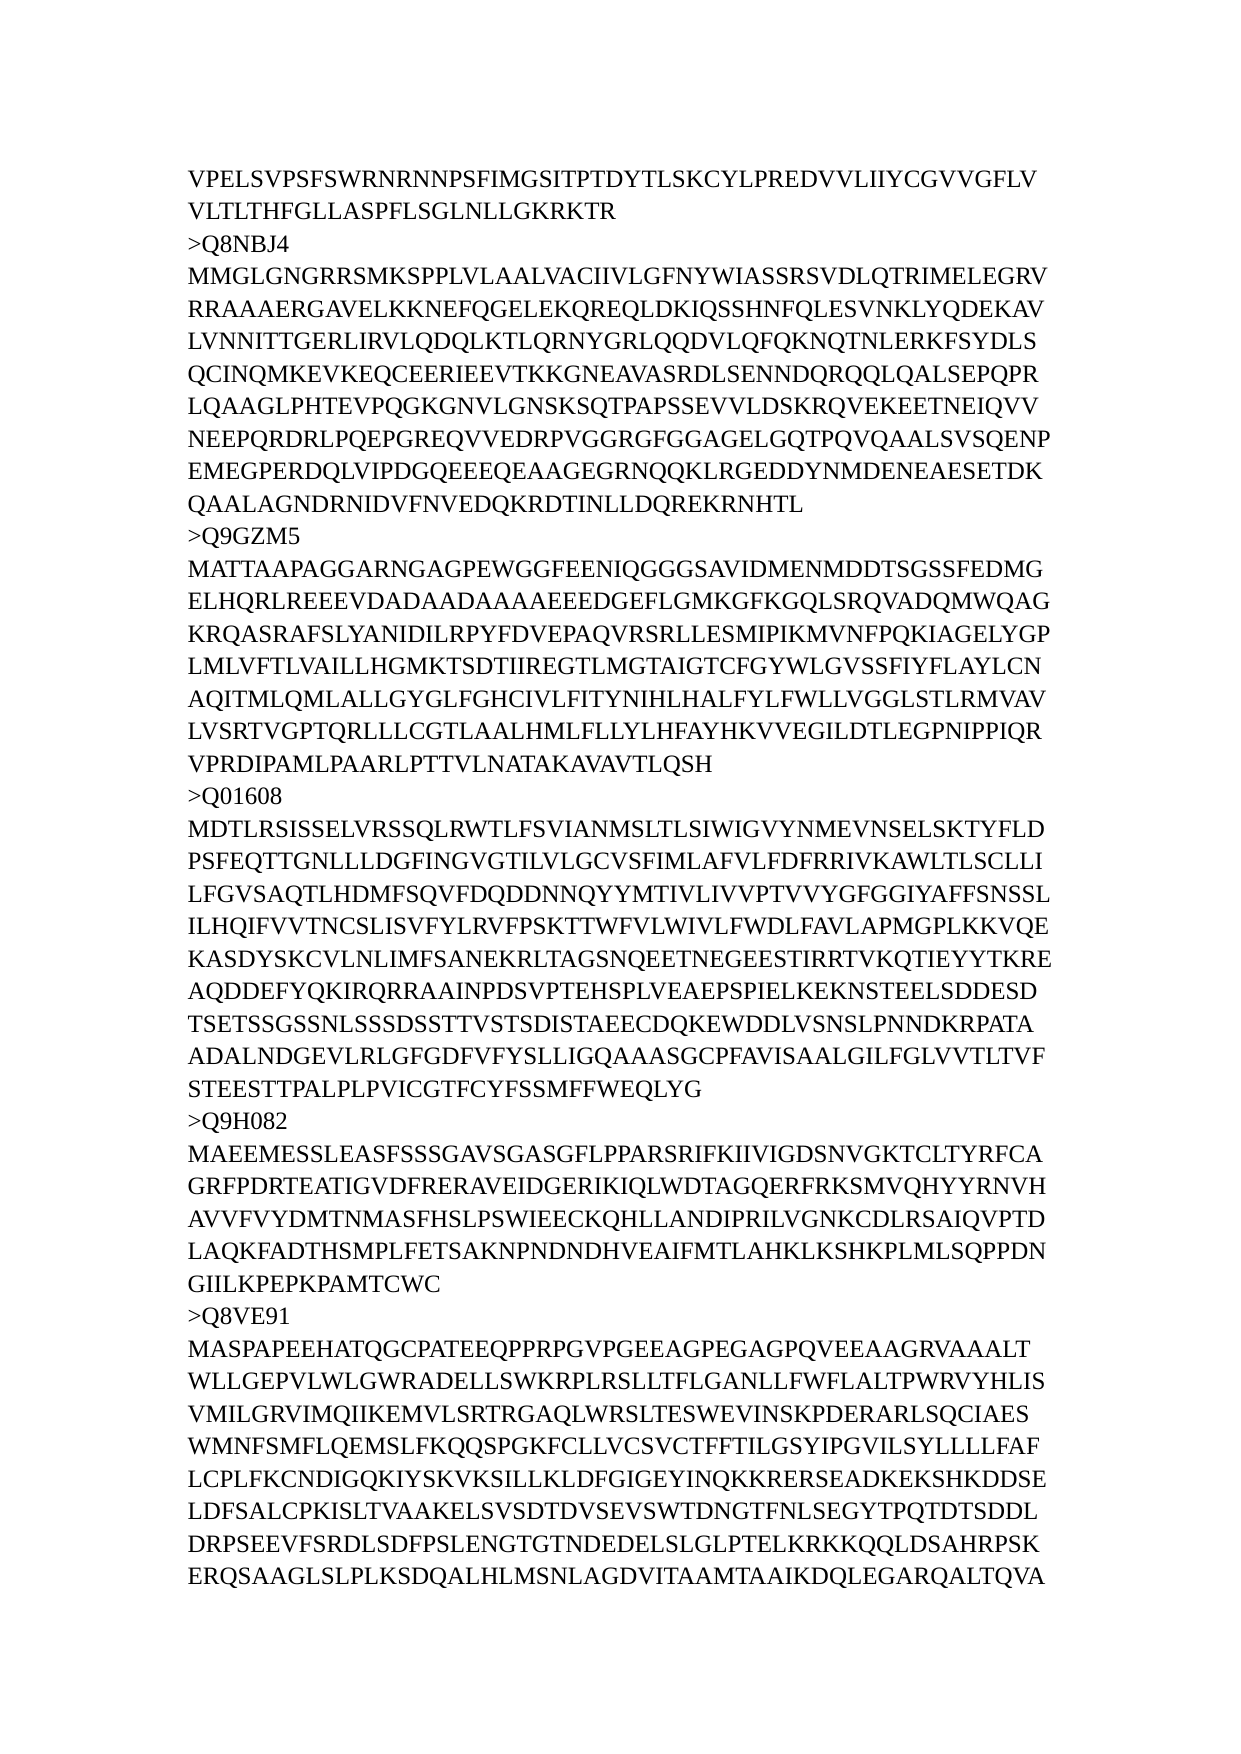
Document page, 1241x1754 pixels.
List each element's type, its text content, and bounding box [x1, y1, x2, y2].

text >Q01608 [187, 779, 1053, 812]
text MAEEMESSLEASFSSSGAVSGASGFLPPARSRIFKIIVIGDSNVGKTCLTYRFCAGRFPDRTEATIGVDFRERAVEIDGERIKIQLWDTAGQERFRKSMVQHYYRNVHAVVFVYDMTNMASFHSLPSWIEECKQHLLANDIPRILVGNKCDLRSAIQVPTDLAQKFADTHSMPLFETSAKNPNDNDHVEAIFMTLAHKLKSHKPLMLSQPPDNGIILKPEPKPAMTCWC [187, 1137, 1053, 1299]
text MDTLRSISSELVRSSQLRWTLFSVIANMSLTLSIWIGVYNMEVNSELSKTYFLDPSFEQTTGNLLLDGFINGVGTILVLGCVSFIMLAFVLFDFRRIVKAWLTLSCLLILFGVSAQTLHDMFSQVFDQDDNNQYYMTIVLIVVPTVVYGFGGIYAFFSNSSLILHQIFVVTNCSLISVFYLRVFPSKTTWFVLWIVLFWDLFAVLAPMGPLKKVQEKASDYSKCVLNLIMFSANEKRLTAGSNQEETNEGEESTIRRTVKQTIEYYTKREAQDDEFYQKIRQRRAAINPDSVPTEHSPLVEAEPSPIELKEKNSTEELSDDESDTSETSSGSSNLSSSDSSTTVSTSDISTAEECDQKEWDDLVSNSLPNNDKRPATAADALNDGEVLRLGFGDFVFYSLLIGQAAASGCPFAVISAALGILFGLVVTLTVFSTEESTTPALPLPVICGTFCYFSSMFFWEQLYG [187, 812, 1053, 1104]
text >Q8VE91 [187, 1299, 1053, 1332]
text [187, 162, 1053, 227]
text >Q9H082 [187, 1104, 1053, 1137]
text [187, 1332, 1053, 1592]
text >Q9GZM5 [187, 519, 1053, 552]
text MMGLGNGRRSMKSPPLVLAALVACIIVLGFNYWIASSRSVDLQTRIMELEGRVRRAAAERGAVELKKNEFQGELEKQREQLDKIQSSHNFQLESVNKLYQDEKAVLVNNITTGERLIRVLQDQLKTLQRNYGRLQQDVLQFQKNQTNLERKFSYDLSQCINQMKEVKEQCEERIEEVTKKGNEAVASRDLSENNDQRQQLQALSEPQPRLQAAGLPHTEVPQGKGNVLGNSKSQTPAPSSEVVLDSKRQVEKEETNEIQVVNEEPQRDRLPQEPGREQVVEDRPVGGRGFGGAGELGQTPQVQAALSVSQENPEMEGPERDQLVIPDGQEEEQEAAGEGRNQQKLRGEDDYNMDENEAESETDKQAALAGNDRNIDVFNVEDQKRDTINLLDQREKRNHTL [187, 259, 1053, 519]
text MATTAAPAGGARNGAGPEWGGFEENIQGGGSAVIDMENMDDTSGSSFEDMGELHQRLREEEVDADAADAAAAEEEDGEFLGMKGFKGQLSRQVADQMWQAGKRQASRAFSLYANIDILRPYFDVEPAQVRSRLLESMIPIKMVNFPQKIAGELYGPLMLVFTLVAILLHGMKTSDTIIREGTLMGTAIGTCFGYWLGVSSFIYFLAYLCNAQITMLQMLALLGYGLFGHCIVLFITYNIHLHALFYLFWLLVGGLSTLRMVAVLVSRTVGPTQRLLLCGTLAALHMLFLLYLHFAYHKVVEGILDTLEGPNIPPIQRVPRDIPAMLPAARLPTTVLNATAKAVAVTLQSH [187, 552, 1053, 779]
text >Q8NBJ4 [187, 227, 1053, 259]
